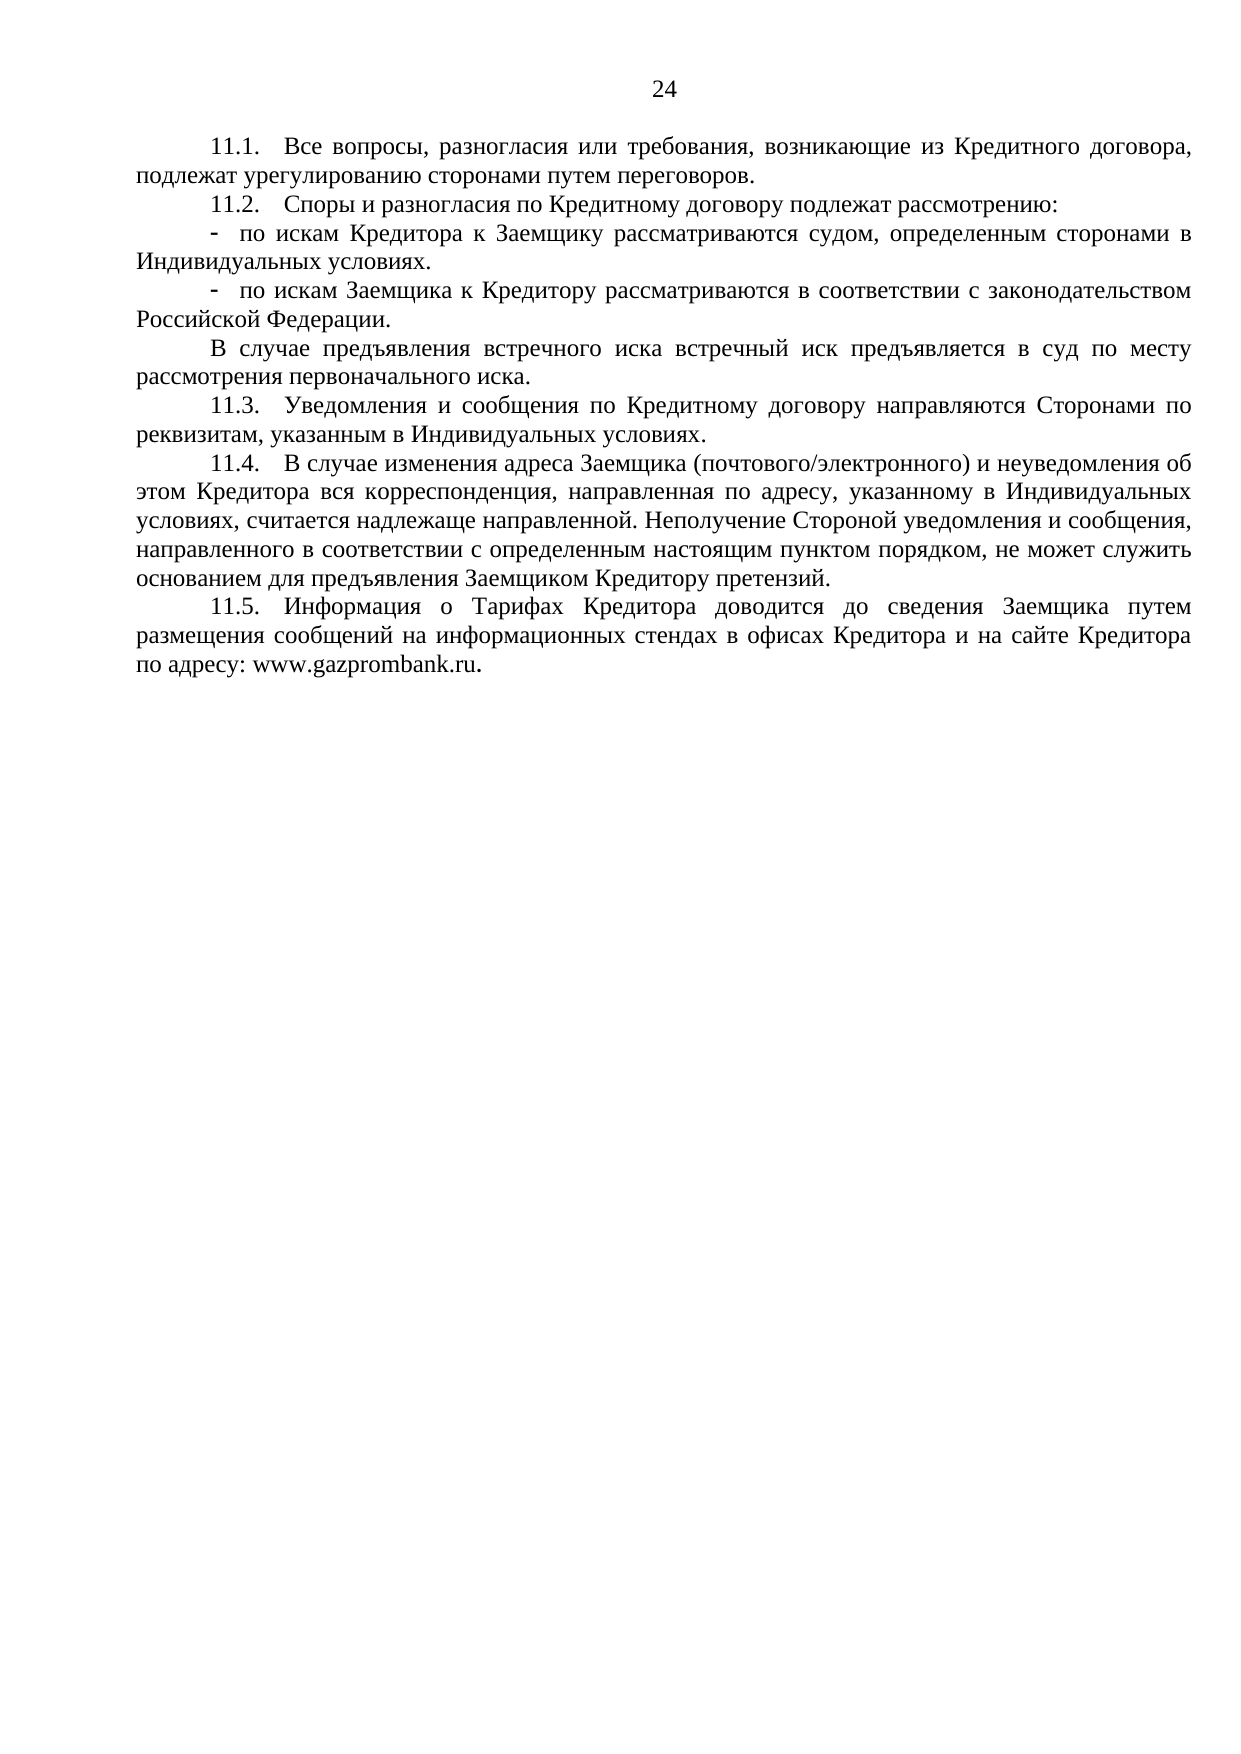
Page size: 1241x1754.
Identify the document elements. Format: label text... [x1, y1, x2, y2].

list по искам Кредитора к Заемщику рассматриваются судом, определенным сторонами в Индивидуальных условиях. [136, 218, 1193, 275]
list Споры и разногласия по Кредитному договору подлежат рассмотрению: [136, 189, 1193, 218]
text В случае предъявления встречного иска встречный иск предъявляется в суд по месту рассмотрения первоначального иска. [136, 333, 1193, 390]
list по искам Заемщика к Кредитору рассматриваются в соответствии с законодательством Российской Федерации. [136, 275, 1193, 333]
list Уведомления и сообщения по Кредитному договору направляются Сторонами по реквизитам, указанным в Индивидуальных условиях. [136, 390, 1193, 448]
list Информация о Тарифах Кредитора доводится до сведения Заемщика путем размещения сообщений на информационных стендах в офисах Кредитора и на сайте Кредитора по адресу: www.gazprombank.ru. [136, 591, 1193, 678]
list В случае изменения адреса Заемщика (почтового/электронного) и неуведомления об этом Кредитора вся корреспонденция, направленная по адресу, указанному в Индивидуальных условиях, считается надлежаще направленной. Неполучение Стороной уведомления и сообщения, направленного в соответствии с определенным настоящим пунктом порядком, не может служить основанием для предъявления Заемщиком Кредитору претензий. [136, 448, 1193, 591]
list Все вопросы, разногласия или требования, возникающие из Кредитного договора, подлежат урегулированию сторонами путем переговоров. [136, 131, 1193, 189]
